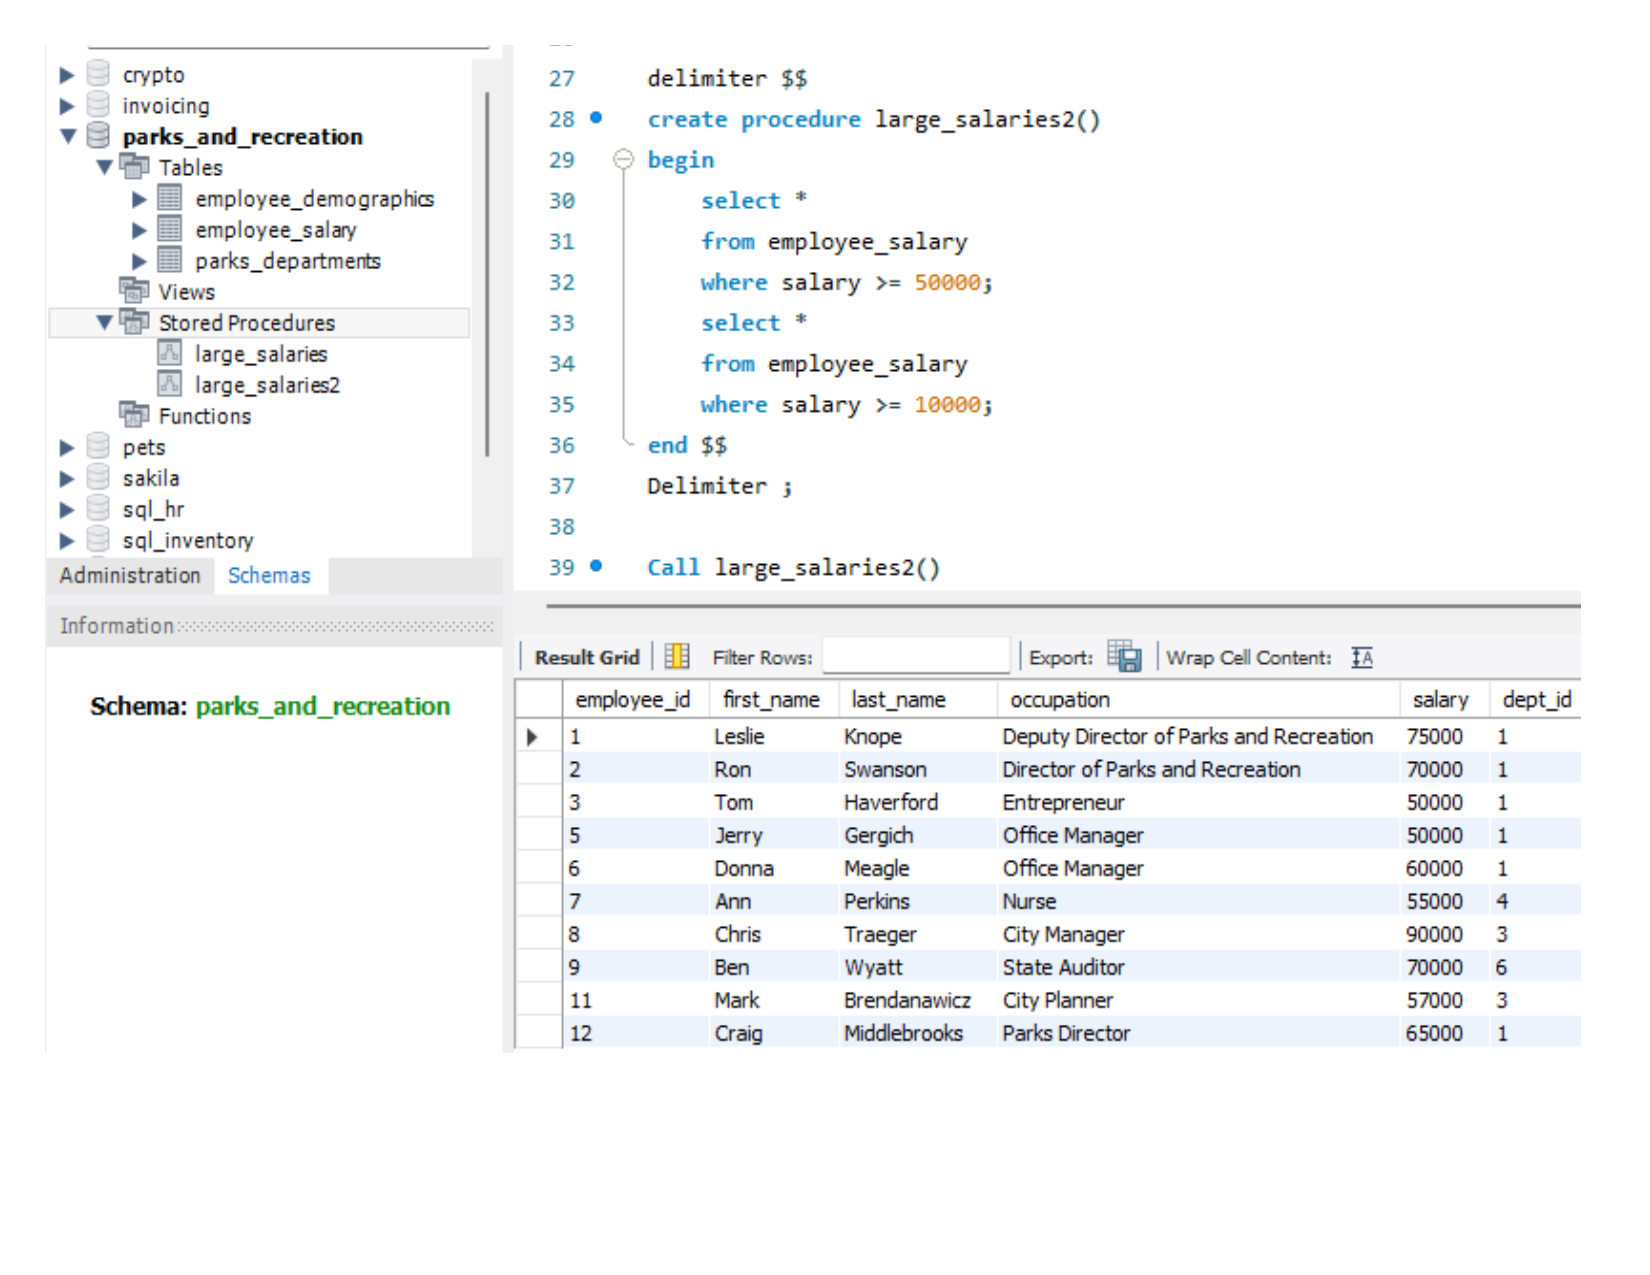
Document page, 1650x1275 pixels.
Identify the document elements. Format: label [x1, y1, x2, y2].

picture [45, 45, 1581, 1053]
